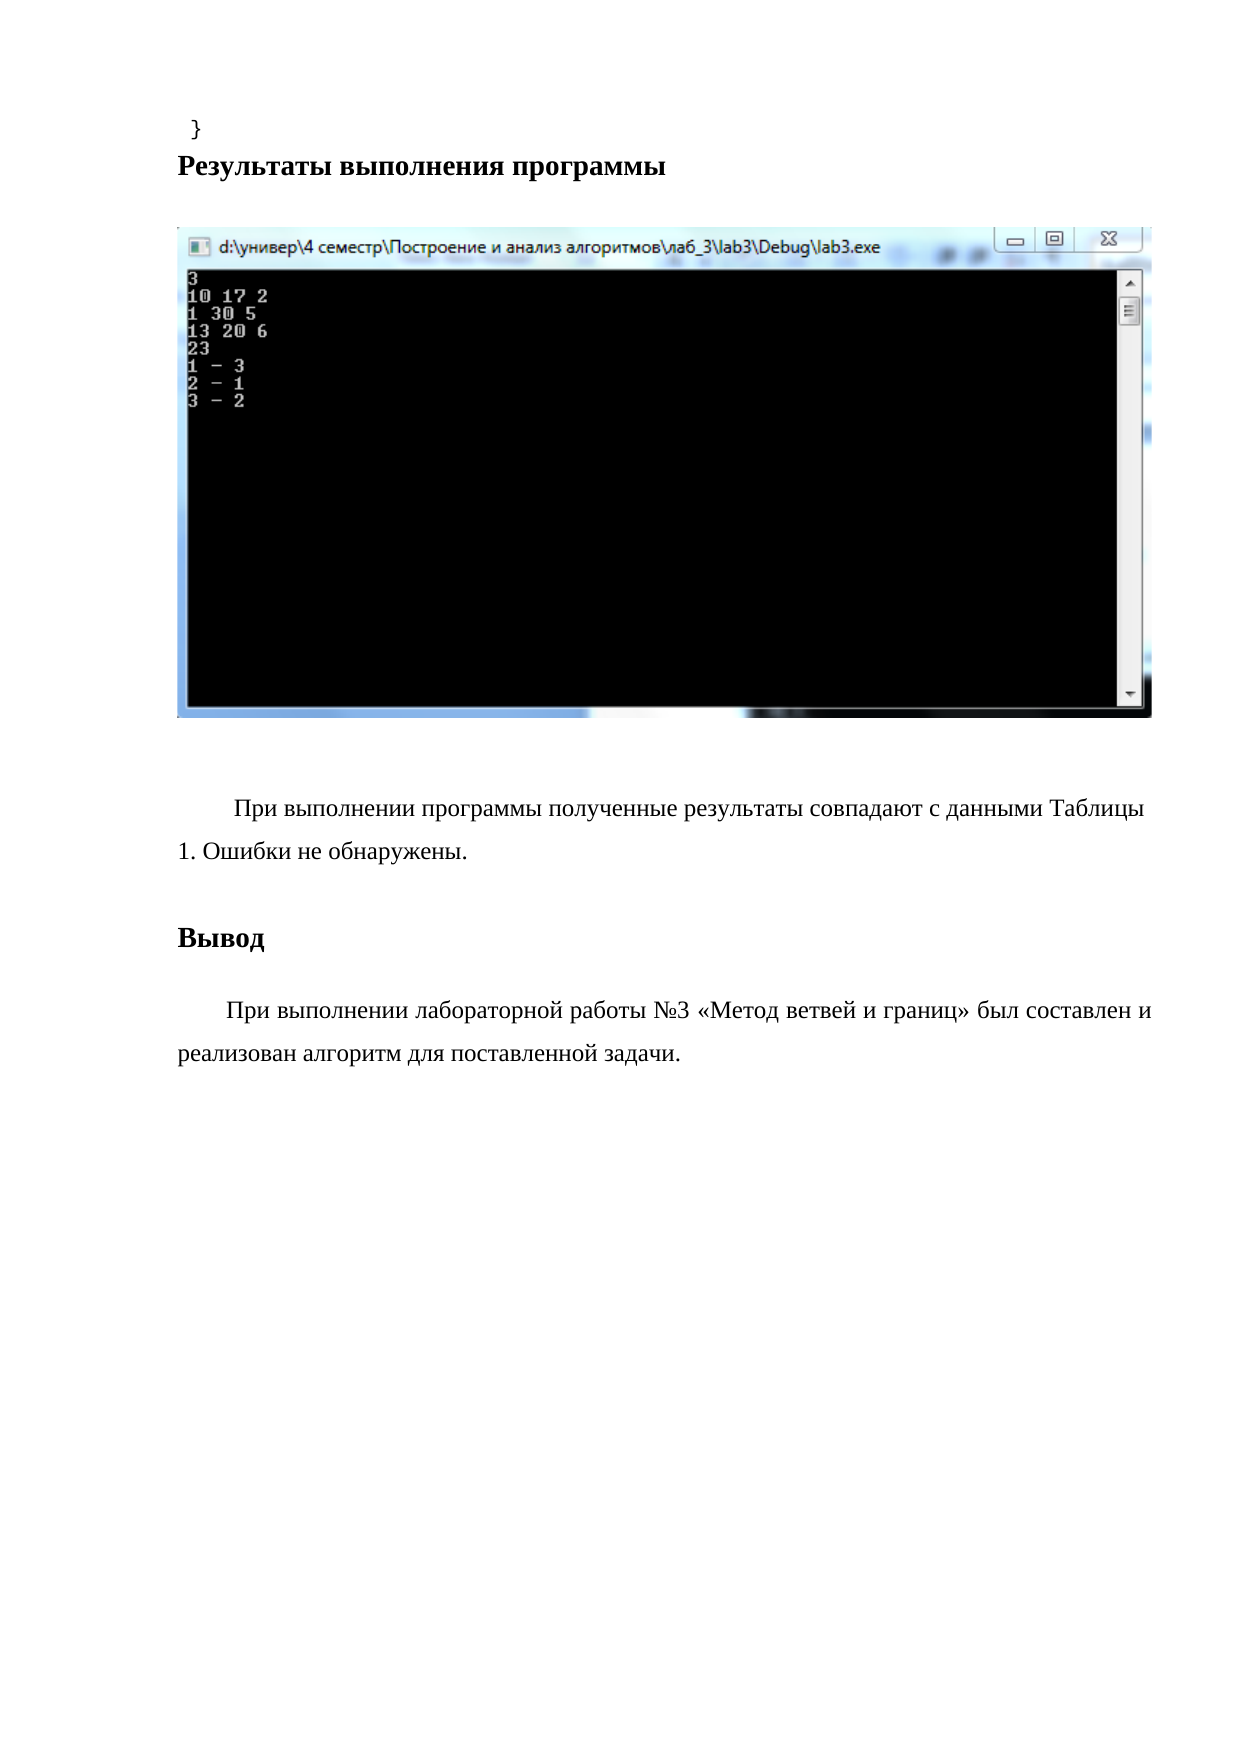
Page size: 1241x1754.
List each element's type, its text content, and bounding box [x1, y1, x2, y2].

text При выполнении лабораторной работы №3 «Метод ветвей и границ» был составлен и реализован алгоритм для поставленной задачи. [177, 995, 1152, 1067]
text При выполнении программы полученные результаты совпадают с данными Таблицы 1. Ошибки не обнаружены. [177, 793, 1152, 865]
text Результаты выполнения программы [177, 148, 1152, 182]
picture [177, 227, 1152, 718]
text } [177, 118, 1152, 142]
text Вывод [177, 921, 1152, 954]
